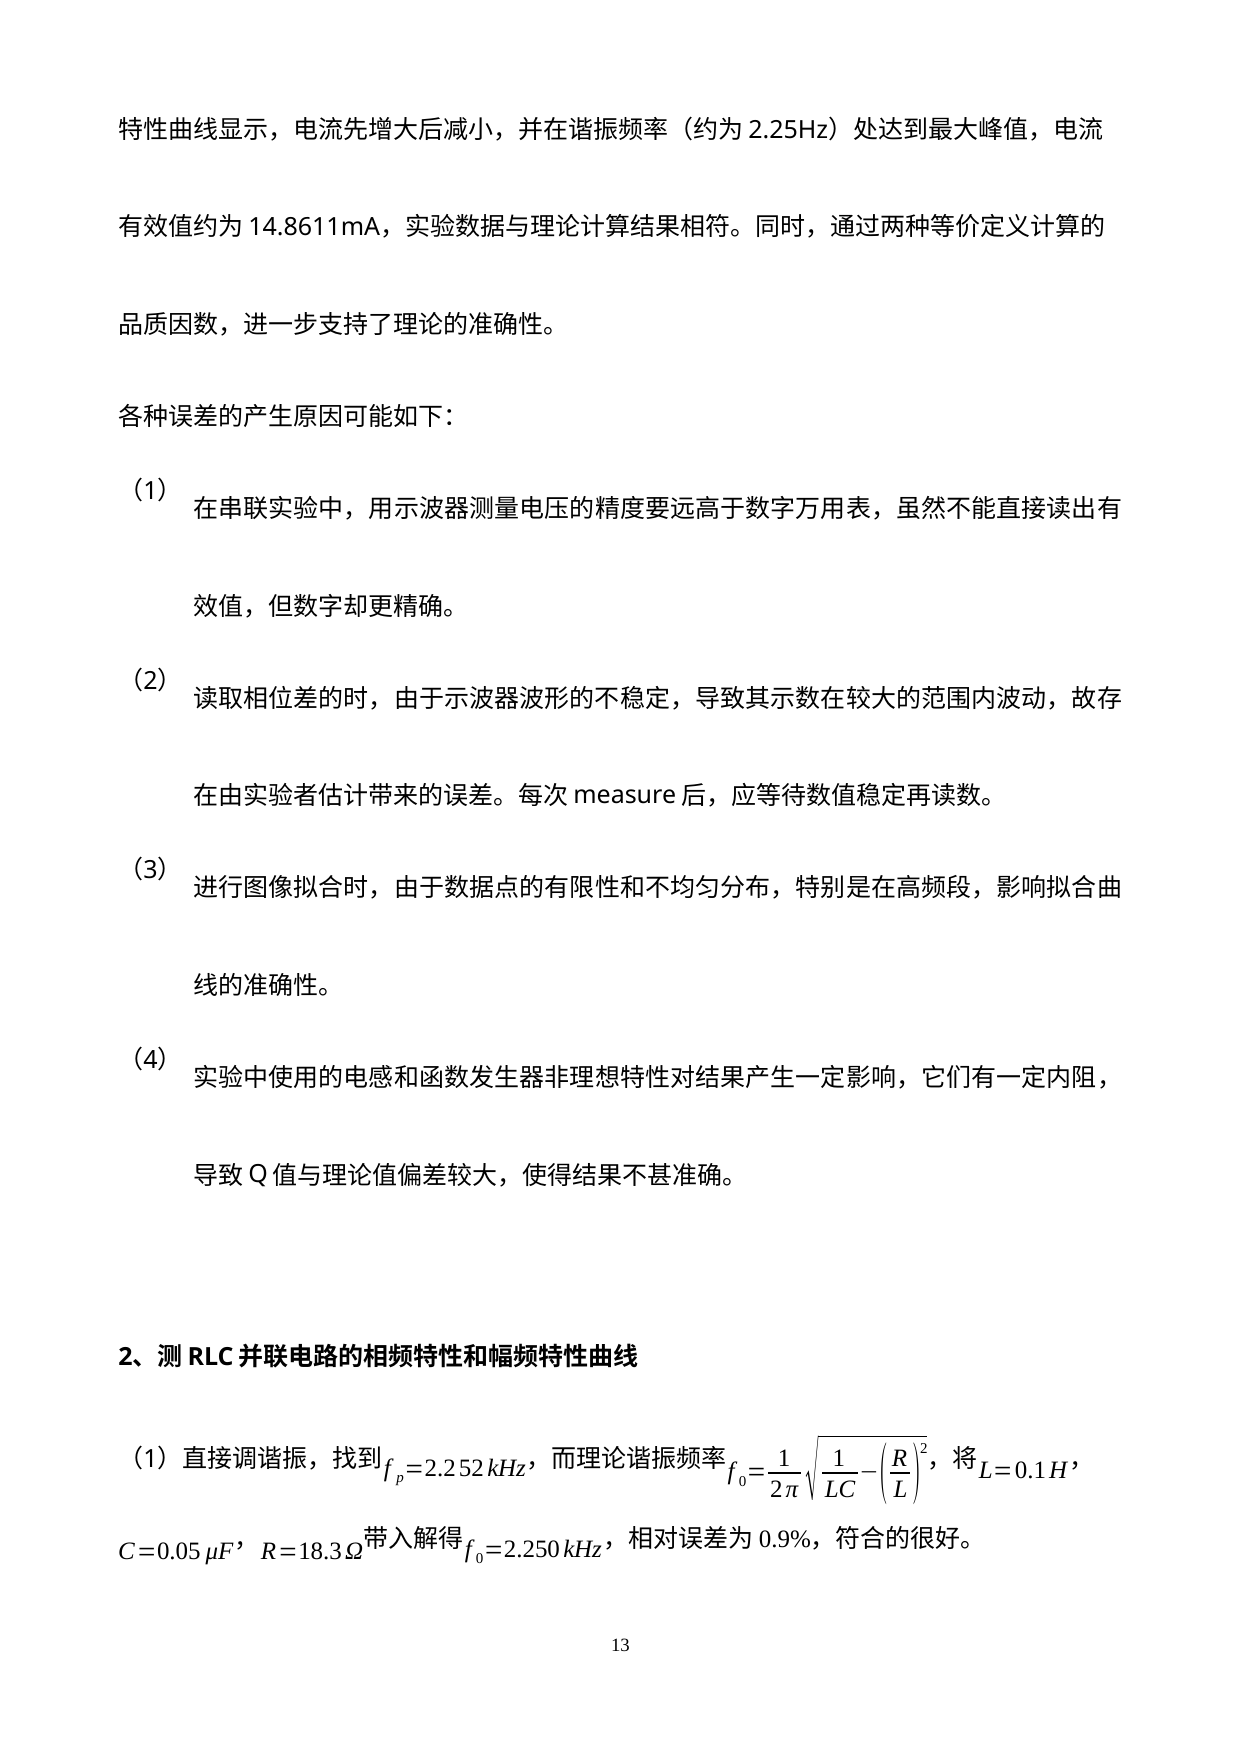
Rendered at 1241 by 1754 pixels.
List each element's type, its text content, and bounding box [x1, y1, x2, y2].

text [118, 95, 1122, 355]
text 各种误差的产生原因可能如下： [118, 373, 1122, 438]
list 实验中使用的电感和函数发生器非理想特性对结果产生一定影响，它们有一定内阻，导致Q值与理论值偏差较大，使得结果不甚准确。 [118, 1034, 1122, 1197]
list 读取相位差的时，由于示波器波形的不稳定，导致其示数在较大的范围内波动，故存在由实验者估计带来的误差。每次measure后，应等待数值稳定再读数。 [118, 655, 1122, 817]
text （1）直接调谐振，找到，而理论谐振频率，将，，带入解得，相对误差为0.9%，符合的很好。 [118, 1421, 1122, 1584]
text 2、测RLC并联电路的相频特性和幅频特性曲线 [118, 1322, 1122, 1387]
list 进行图像拟合时，由于数据点的有限性和不均匀分布，特别是在高频段，影响拟合曲线的准确性。 [118, 844, 1122, 1007]
list 在串联实验中，用示波器测量电压的精度要远高于数字万用表，虽然不能直接读出有效值，但数字却更精确。 [118, 465, 1122, 628]
